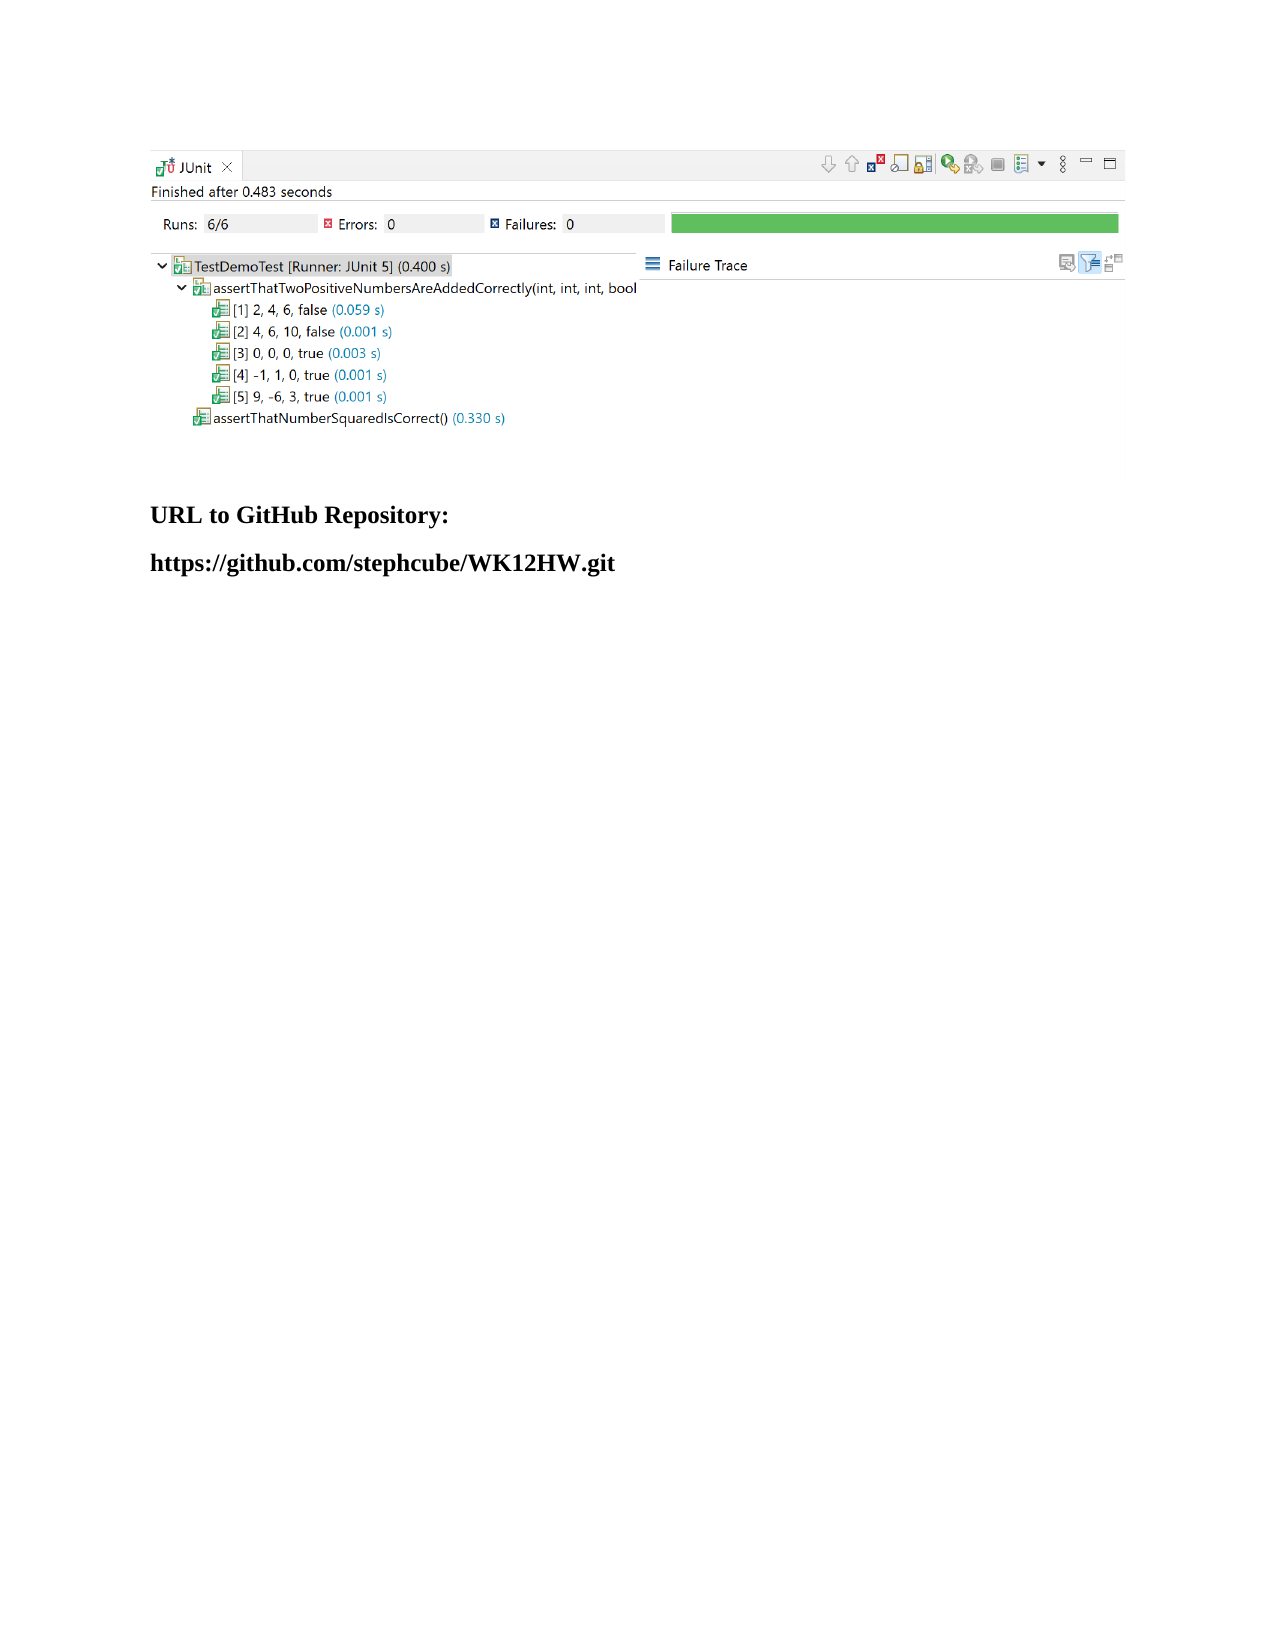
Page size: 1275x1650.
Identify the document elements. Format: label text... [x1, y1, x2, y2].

text URL to GitHub Repository: [150, 501, 1125, 529]
picture [150, 150, 1125, 482]
text https://github.com/stephcube/WK12HW.git [150, 548, 1125, 577]
